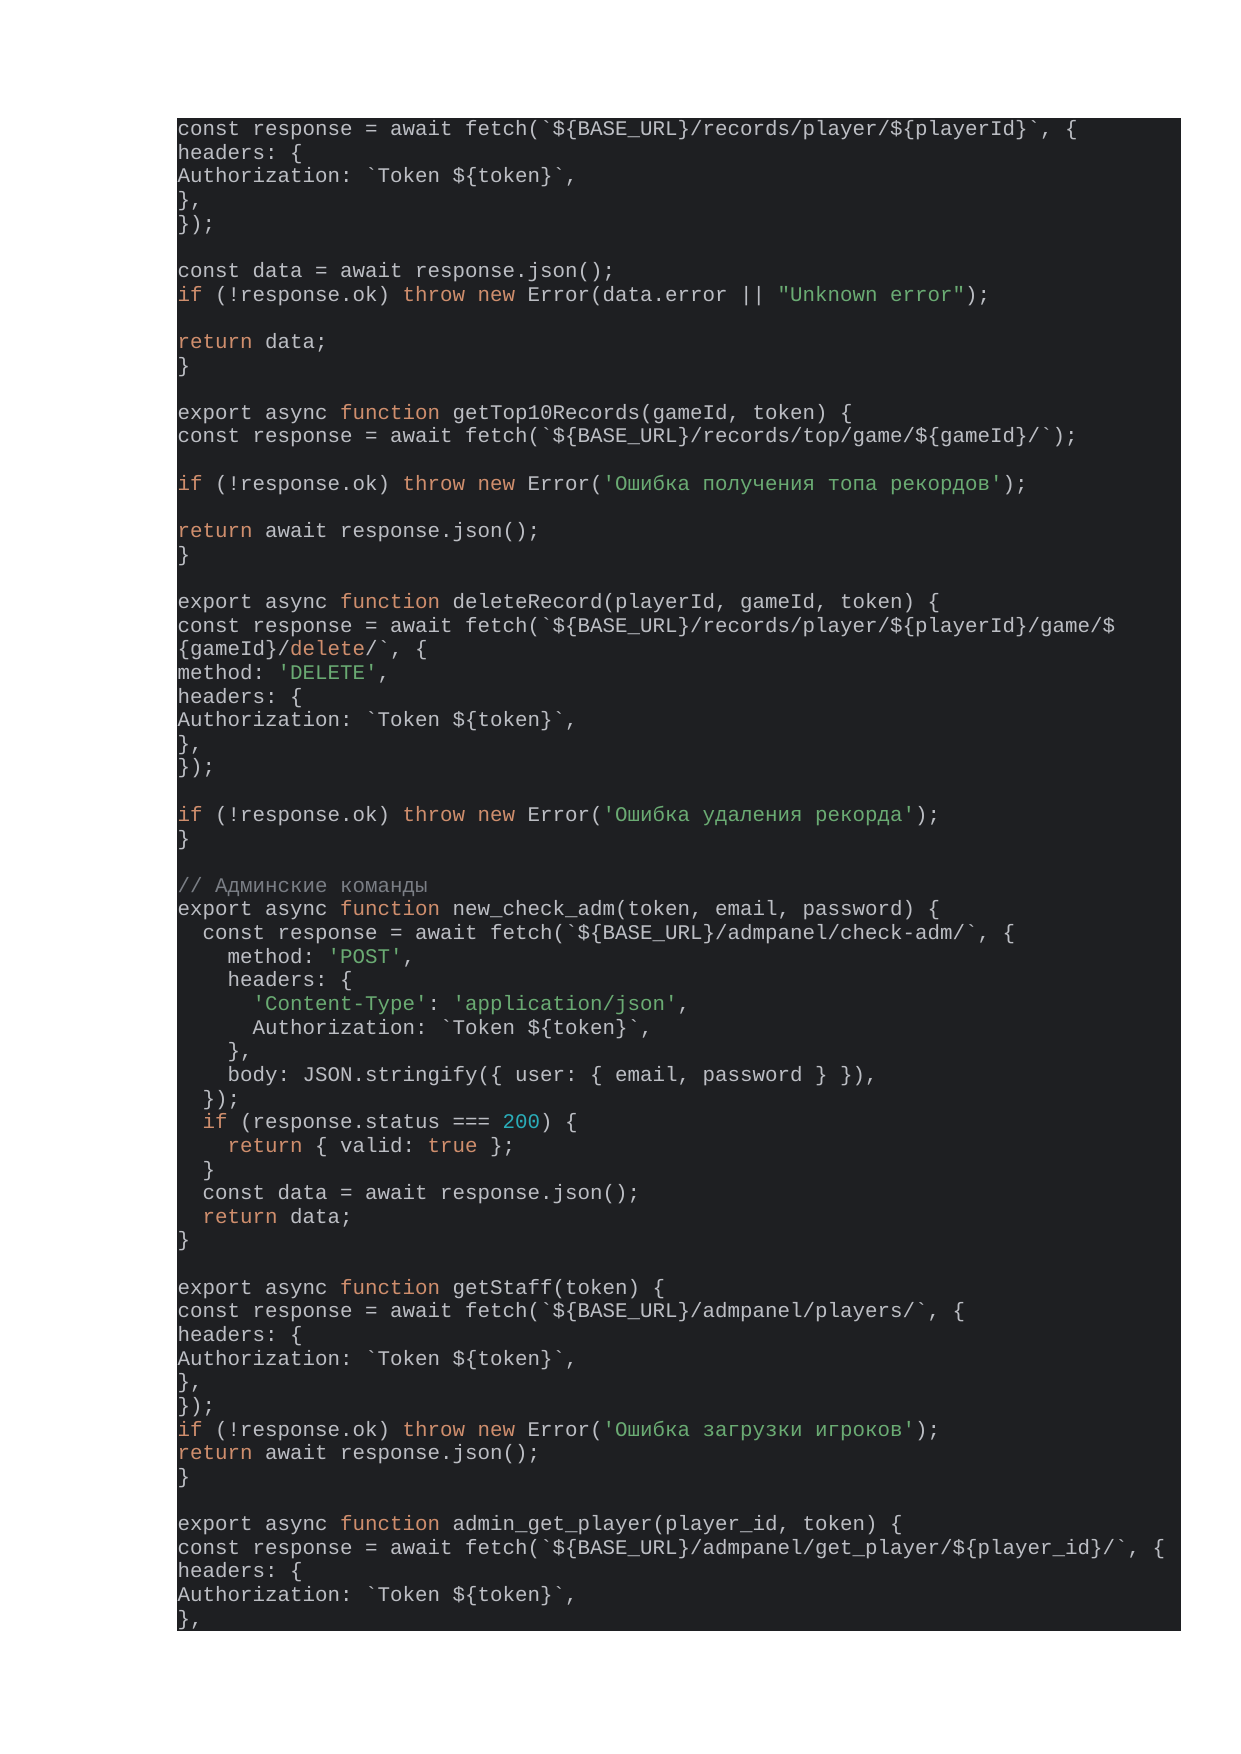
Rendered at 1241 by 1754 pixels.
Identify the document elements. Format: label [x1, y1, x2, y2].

text [177, 118, 1181, 1631]
